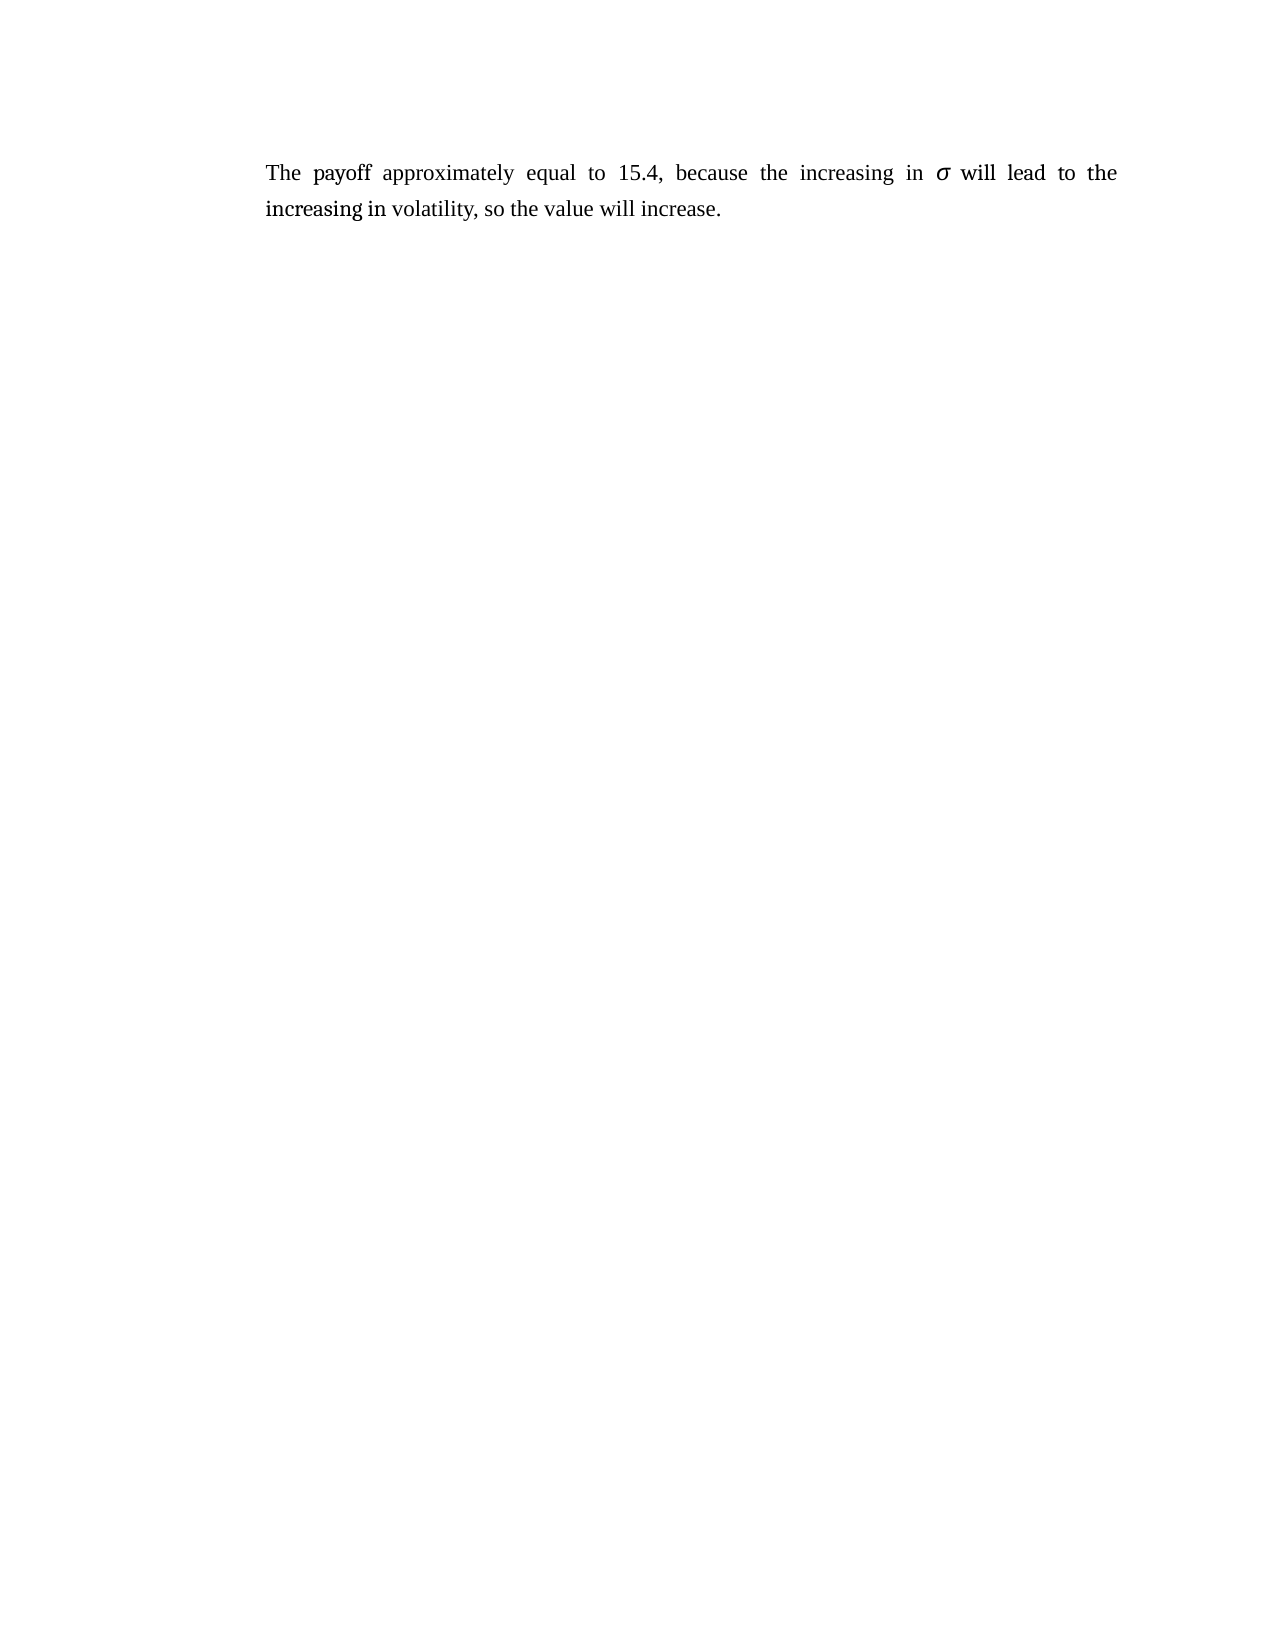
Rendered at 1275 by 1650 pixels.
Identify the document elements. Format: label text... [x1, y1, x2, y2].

text The payoff approximately equal to 15.4, because the increasing in σ will lead to the increasing in volatility, so the value will increase. [265, 159, 1117, 222]
